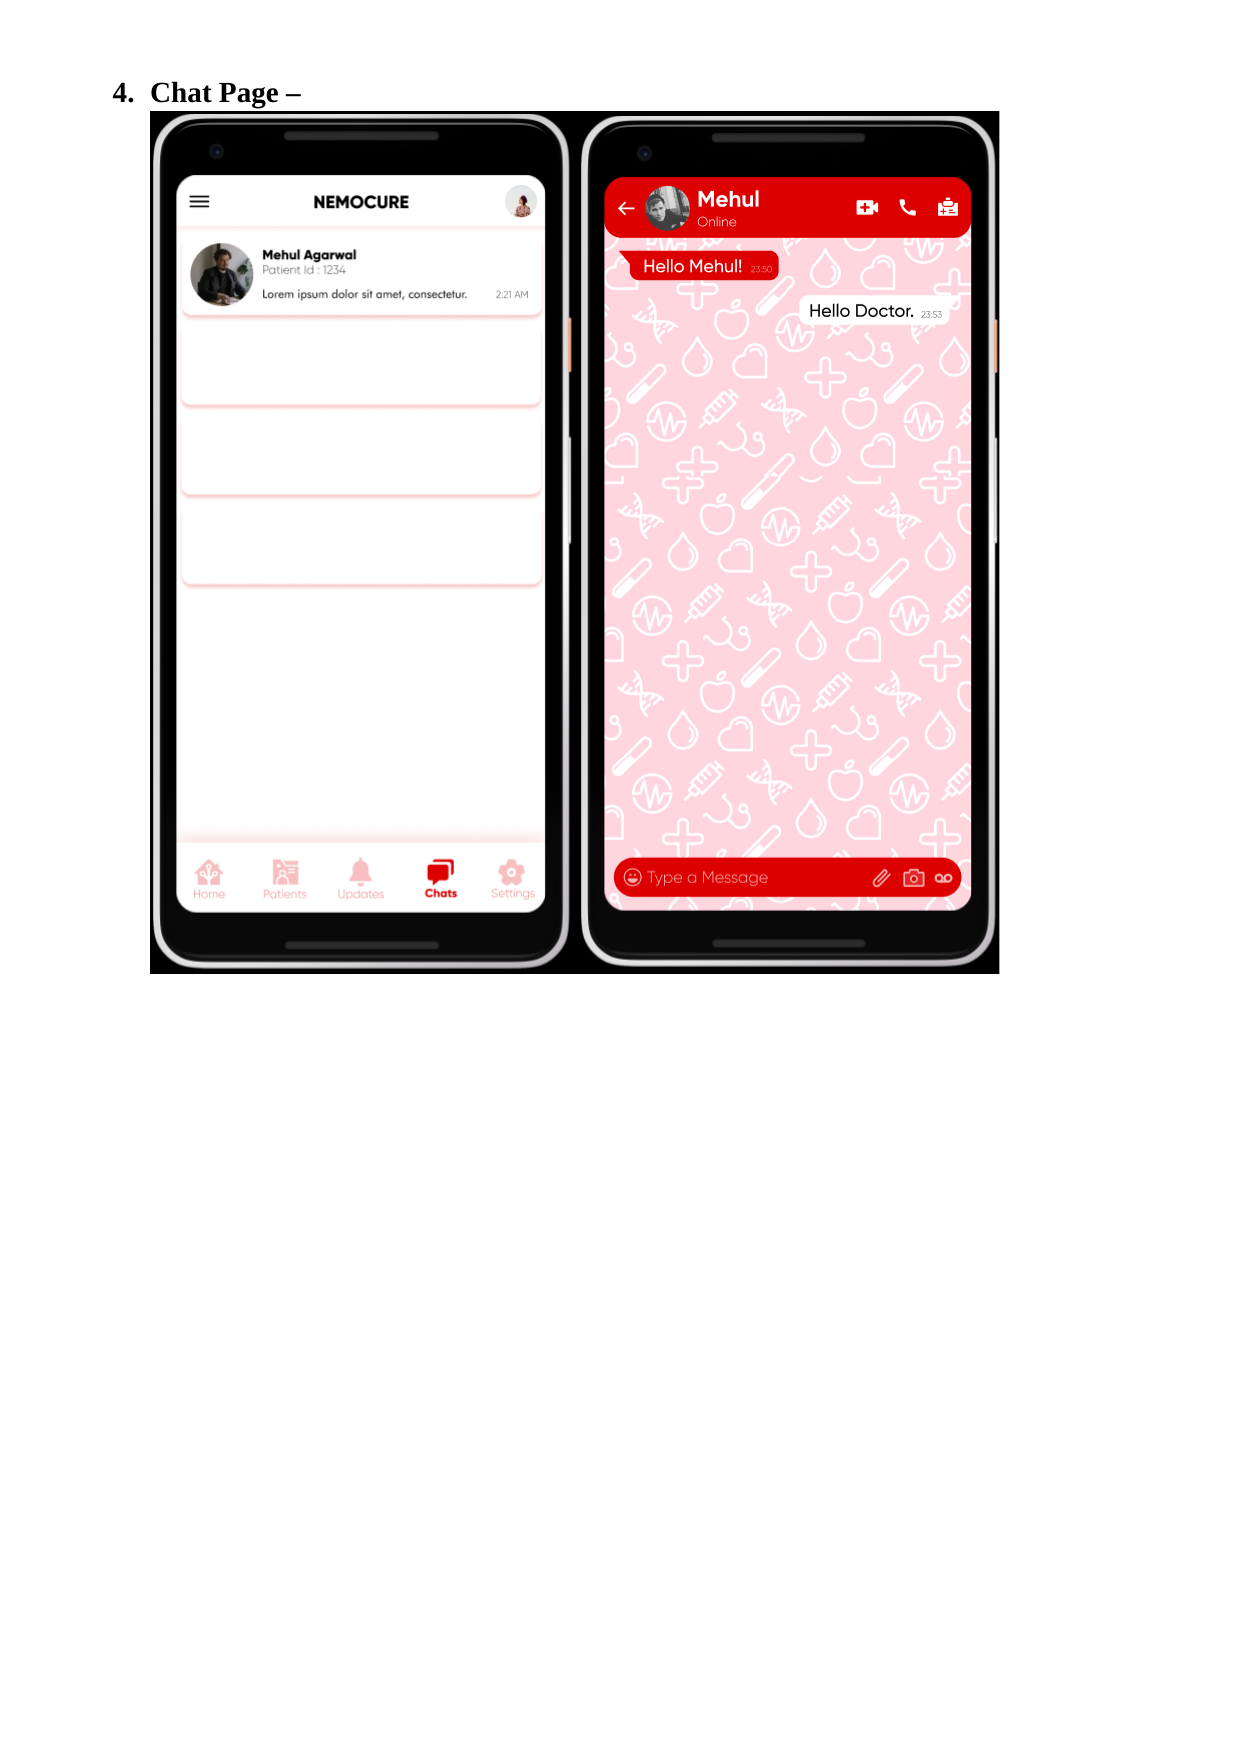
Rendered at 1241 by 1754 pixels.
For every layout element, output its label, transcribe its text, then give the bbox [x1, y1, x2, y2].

list Chat Page – [112, 75, 1165, 108]
picture [150, 111, 1000, 974]
